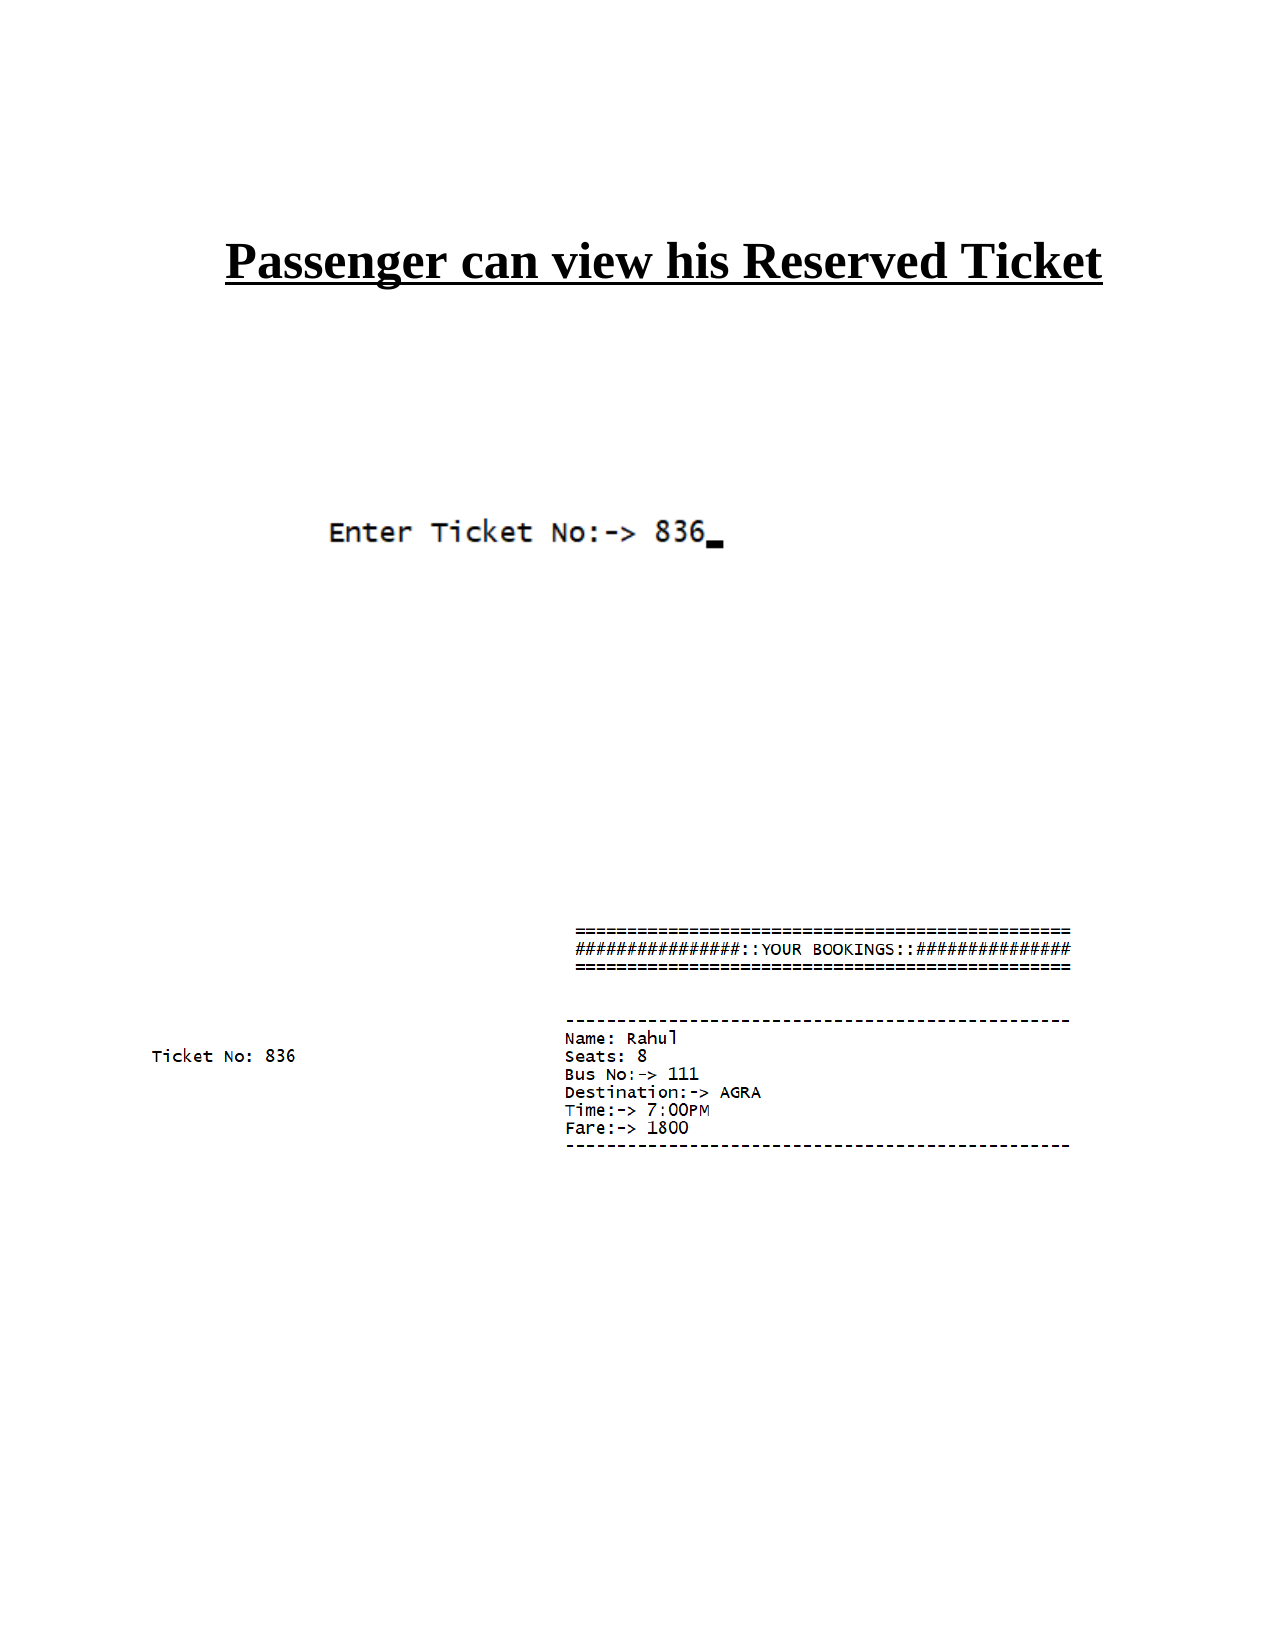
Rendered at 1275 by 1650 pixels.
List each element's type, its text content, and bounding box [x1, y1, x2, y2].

text Passenger can view his Reserved Ticket [225, 230, 1125, 290]
picture [225, 403, 869, 647]
picture [93, 864, 1181, 1215]
